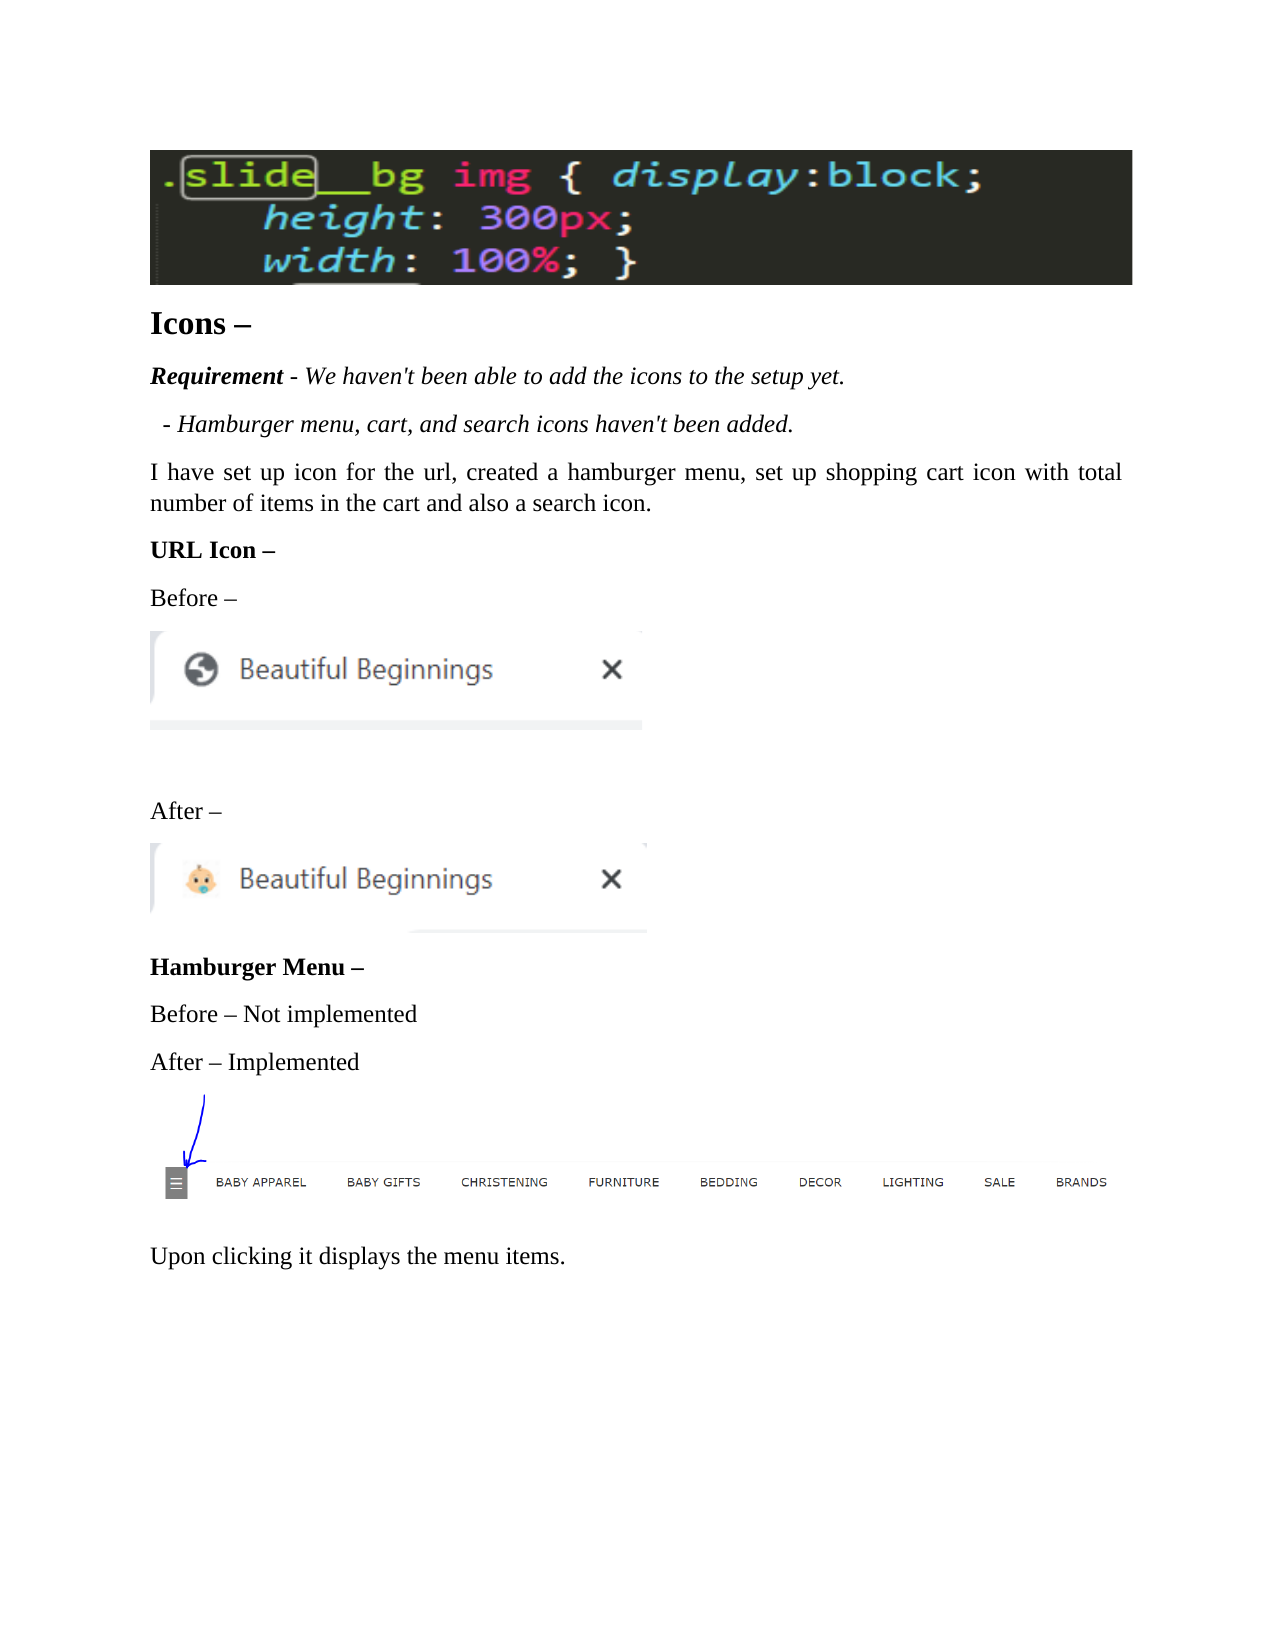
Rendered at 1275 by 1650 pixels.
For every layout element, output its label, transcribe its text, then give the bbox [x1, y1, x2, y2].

text Before – [150, 583, 1125, 612]
text - Hamburger menu, cart, and search icons haven't been added. [150, 409, 1125, 438]
text Icons – [150, 303, 1125, 342]
picture [150, 150, 1133, 285]
text Before – Not implemented [150, 999, 1125, 1028]
text Requirement - We haven't been able to add the icons to the setup yet. [150, 361, 1125, 390]
text I have set up icon for the url, created a hamburger menu, set up shopping cart icon with total number of items in the cart and also a search icon. [150, 457, 1125, 517]
text After – Implemented [150, 1047, 1125, 1076]
picture [150, 1094, 1125, 1223]
text After – [150, 796, 1125, 825]
text Upon clicking it displays the menu items. [150, 1241, 1125, 1270]
picture [150, 631, 643, 730]
text URL Icon – [150, 536, 1125, 564]
picture [150, 843, 647, 933]
text Hamburger Menu – [150, 952, 1125, 980]
